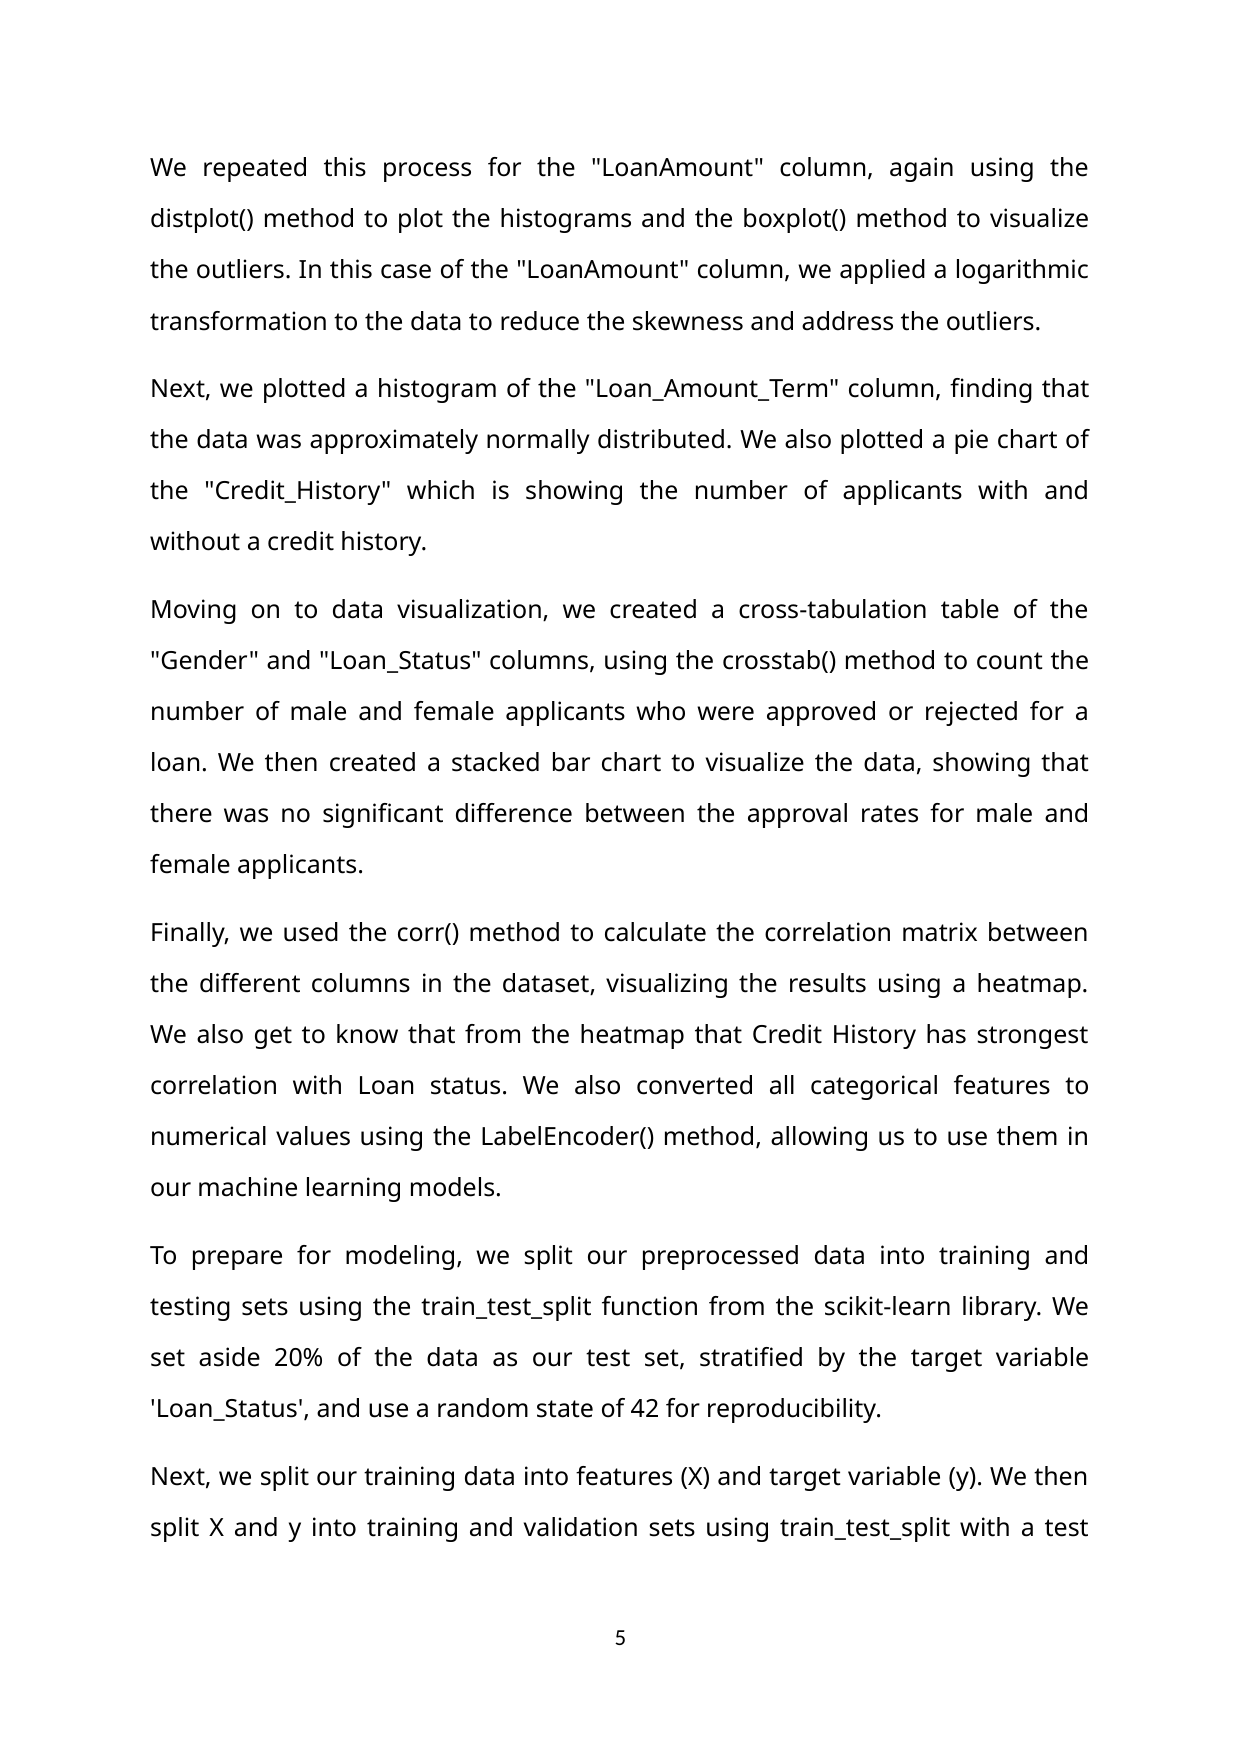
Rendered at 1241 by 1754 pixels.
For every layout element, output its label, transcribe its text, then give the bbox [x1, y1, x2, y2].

text We repeated this process for the "LoanAmount" column, again using the distplot() method to plot the histograms and the boxplot() method to visualize the outliers. In this case of the "LoanAmount" column, we applied a logarithmic transformation to the data to reduce the skewness and address the outliers. [150, 150, 1090, 337]
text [150, 1458, 1090, 1543]
text Moving on to data visualization, we created a cross-tabulation table of the "Gender" and "Loan_Status" columns, using the crosstab() method to count the number of male and female applicants who were approved or rejected for a loan. We then created a stacked bar chart to visualize the data, showing that there was no significant difference between the approval rates for male and female applicants. [150, 592, 1090, 881]
text Finally, we used the corr() method to calculate the correlation matrix between the different columns in the dataset, visualizing the results using a heatmap. We also get to know that from the heatmap that Credit History has strongest correlation with Loan status. We also converted all categorical features to numerical values using the LabelEncoder() method, allowing us to use them in our machine learning models. [150, 914, 1090, 1204]
text To prepare for modeling, we split our preprocessed data into training and testing sets using the train_test_split function from the scikit-learn library. We set aside 20% of the data as our test set, stratified by the target variable 'Loan_Status', and use a random state of 42 for reproducibility. [150, 1237, 1090, 1425]
text Next, we plotted a histogram of the "Loan_Amount_Term" column, finding that the data was approximately normally distributed. We also plotted a pie chart of the "Credit_History" which is showing the number of applicants with and without a credit history. [150, 371, 1090, 558]
